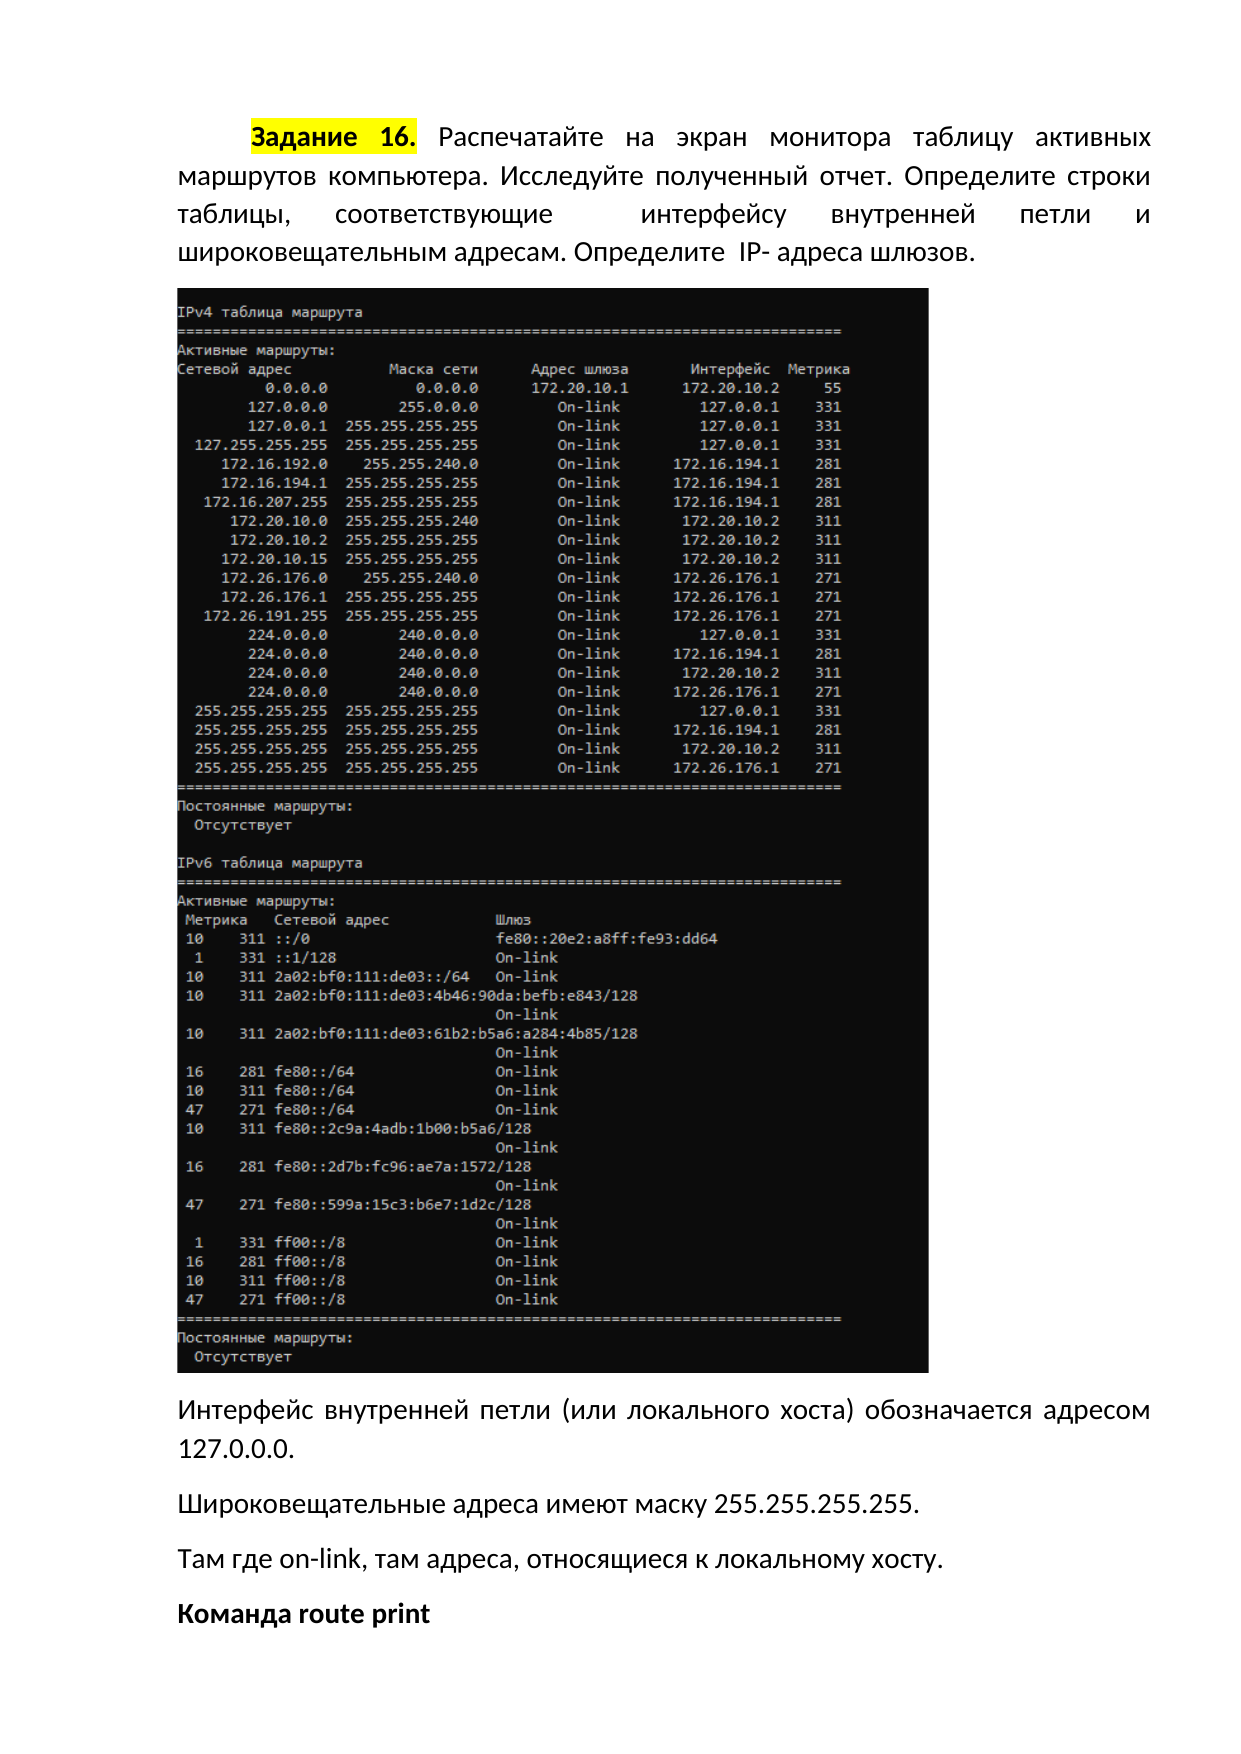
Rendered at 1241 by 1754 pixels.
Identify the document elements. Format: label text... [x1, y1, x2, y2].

text Команда route print [177, 1595, 1152, 1631]
picture [177, 288, 929, 1373]
text Там где on-link, там адреса, относящиеся к локальному хосту. [177, 1540, 1152, 1576]
text Широковещательные адреса имеют маску 255.255.255.255. [177, 1485, 1152, 1521]
text Задание 16. Распечатайте на экран монитора таблицу активных маршрутов компьютера. Исследуйте полученный отчет. Определите строки таблицы, соответствующие интерфейсу внутренней петли и широковещательным адресам. Определите IP- адреса шлюзов. [177, 118, 1152, 269]
text Интерфейс внутренней петли (или локального хоста) обозначается адресом 127.0.0.0. [177, 1391, 1152, 1466]
